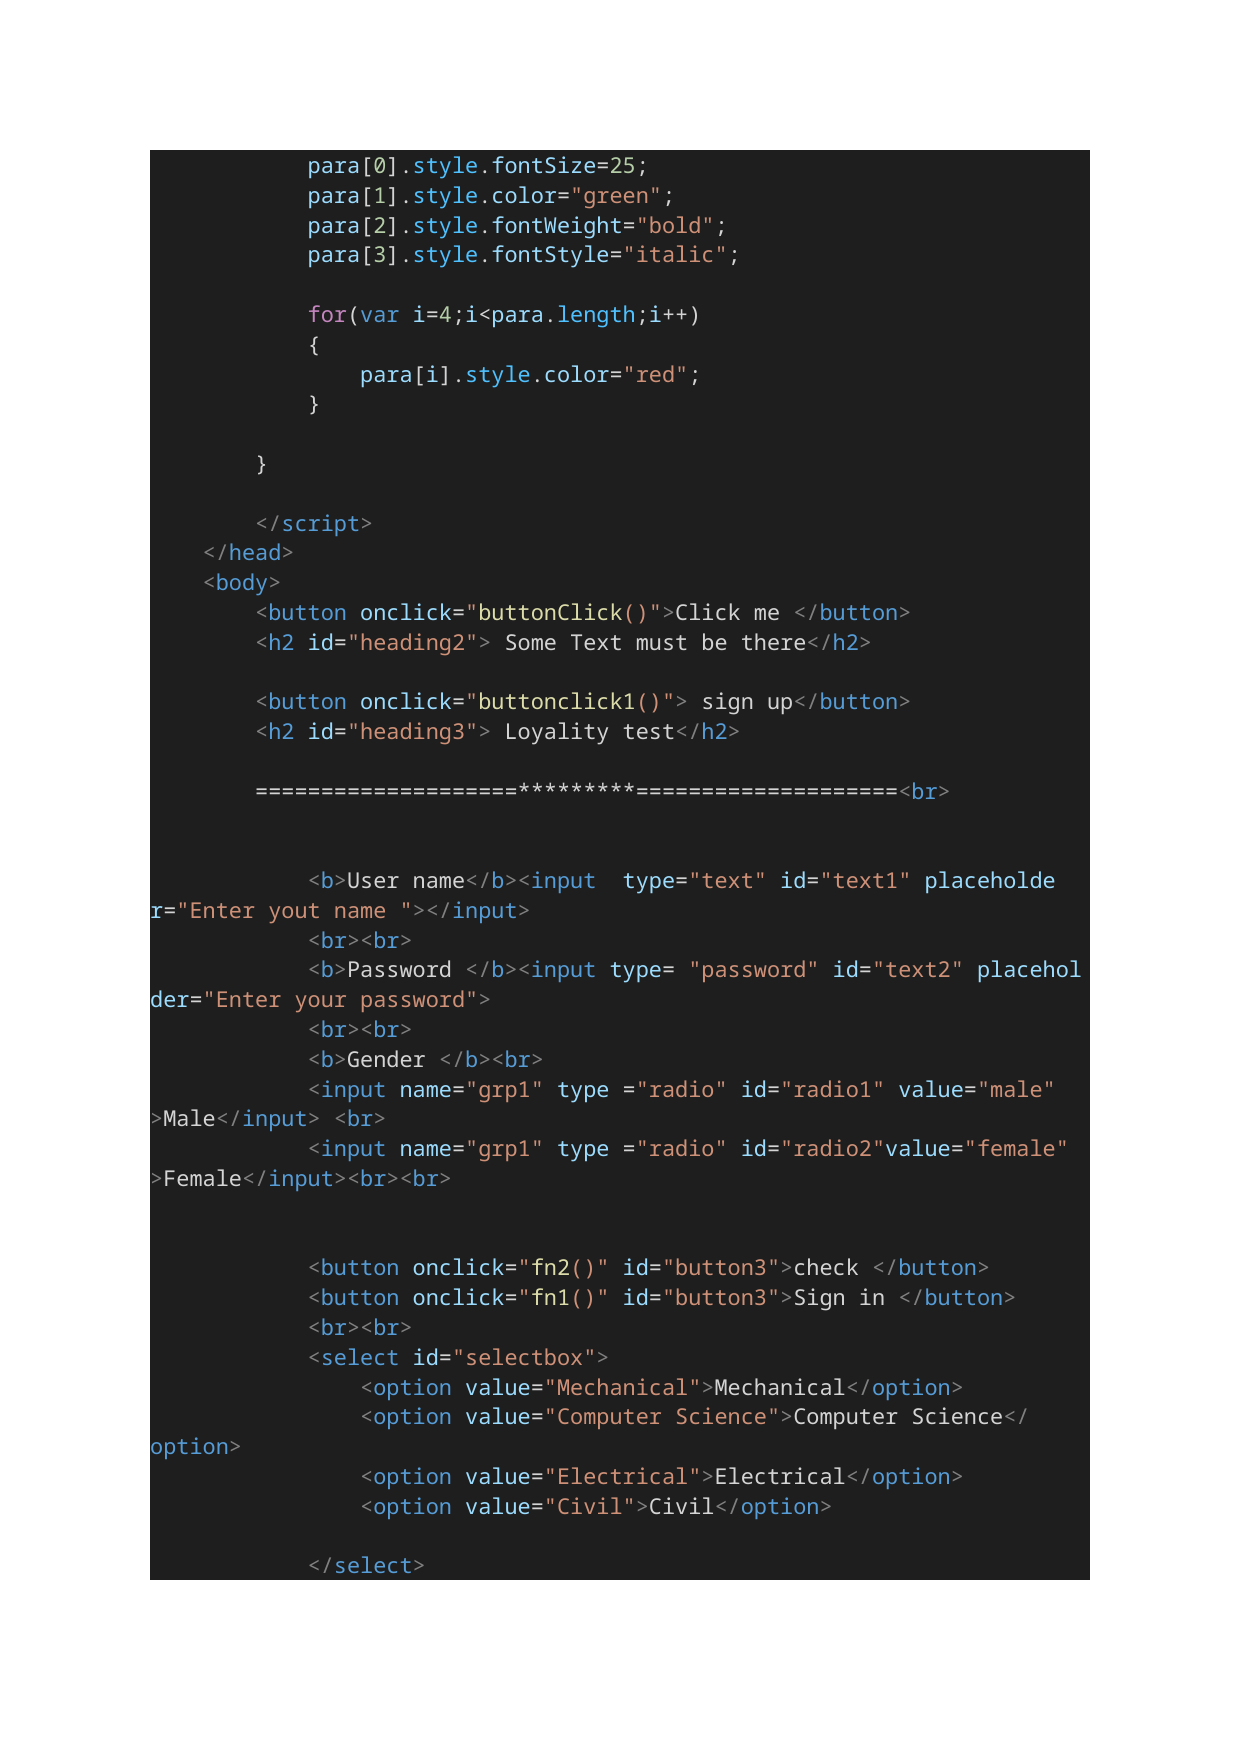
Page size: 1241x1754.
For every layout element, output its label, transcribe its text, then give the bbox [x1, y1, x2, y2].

text <b>User name</b><input type="text" id="text1" placeholder="Enter yout name "></input> [150, 865, 1090, 924]
text <option value="Computer Science">Computer Science</option> [150, 1401, 1090, 1461]
text <br><br> [150, 924, 1090, 954]
text para[0].style.fontSize=25; [150, 150, 1090, 180]
text <button onclick="fn1()" id="button3">Sign in </button> [150, 1282, 1090, 1312]
text <option value="Electrical">Electrical</option> [150, 1461, 1090, 1491]
text <select id="selectbox"> [150, 1342, 1090, 1371]
text <button onclick="buttonclick1()"> sign up</button> [150, 686, 1090, 716]
text <input name="grp1" type ="radio" id="radio1" value="male" >Male</input> <br> [150, 1073, 1090, 1133]
text para[1].style.color="green"; [150, 180, 1090, 209]
text } [150, 388, 1090, 418]
text </head> [150, 537, 1090, 567]
text <body> [150, 567, 1090, 597]
text <br><br> [150, 1014, 1090, 1044]
text for(var i=4;i<para.length;i++) [150, 299, 1090, 329]
text para[2].style.fontWeight="bold"; [150, 209, 1090, 239]
text ====================*********====================<br> [150, 776, 1090, 805]
text <b>Gender </b><br> [150, 1044, 1090, 1073]
text <option value="Civil">Civil</option> [150, 1491, 1090, 1520]
text <h2 id="heading2"> Some Text must be there</h2> [150, 627, 1090, 656]
text para[i].style.color="red"; [150, 358, 1090, 388]
text <button onclick="buttonClick()">Click me </button> [150, 597, 1090, 627]
text { [150, 329, 1090, 358]
text <h2 id="heading3"> Loyality test</h2> [150, 716, 1090, 746]
text <br><br> [150, 1312, 1090, 1342]
text <b>Password </b><input type= "password" id="text2" placeholder="Enter your password"> [150, 954, 1090, 1014]
text <input name="grp1" type ="radio" id="radio2"value="female" >Female</input><br><br> [150, 1133, 1090, 1193]
text <option value="Mechanical">Mechanical</option> [150, 1371, 1090, 1401]
text </select> [150, 1550, 1090, 1580]
text para[3].style.fontStyle="italic"; [150, 239, 1090, 269]
text <button onclick="fn2()" id="button3">check </button> [150, 1252, 1090, 1282]
text } [150, 448, 1090, 478]
text </script> [150, 507, 1090, 537]
